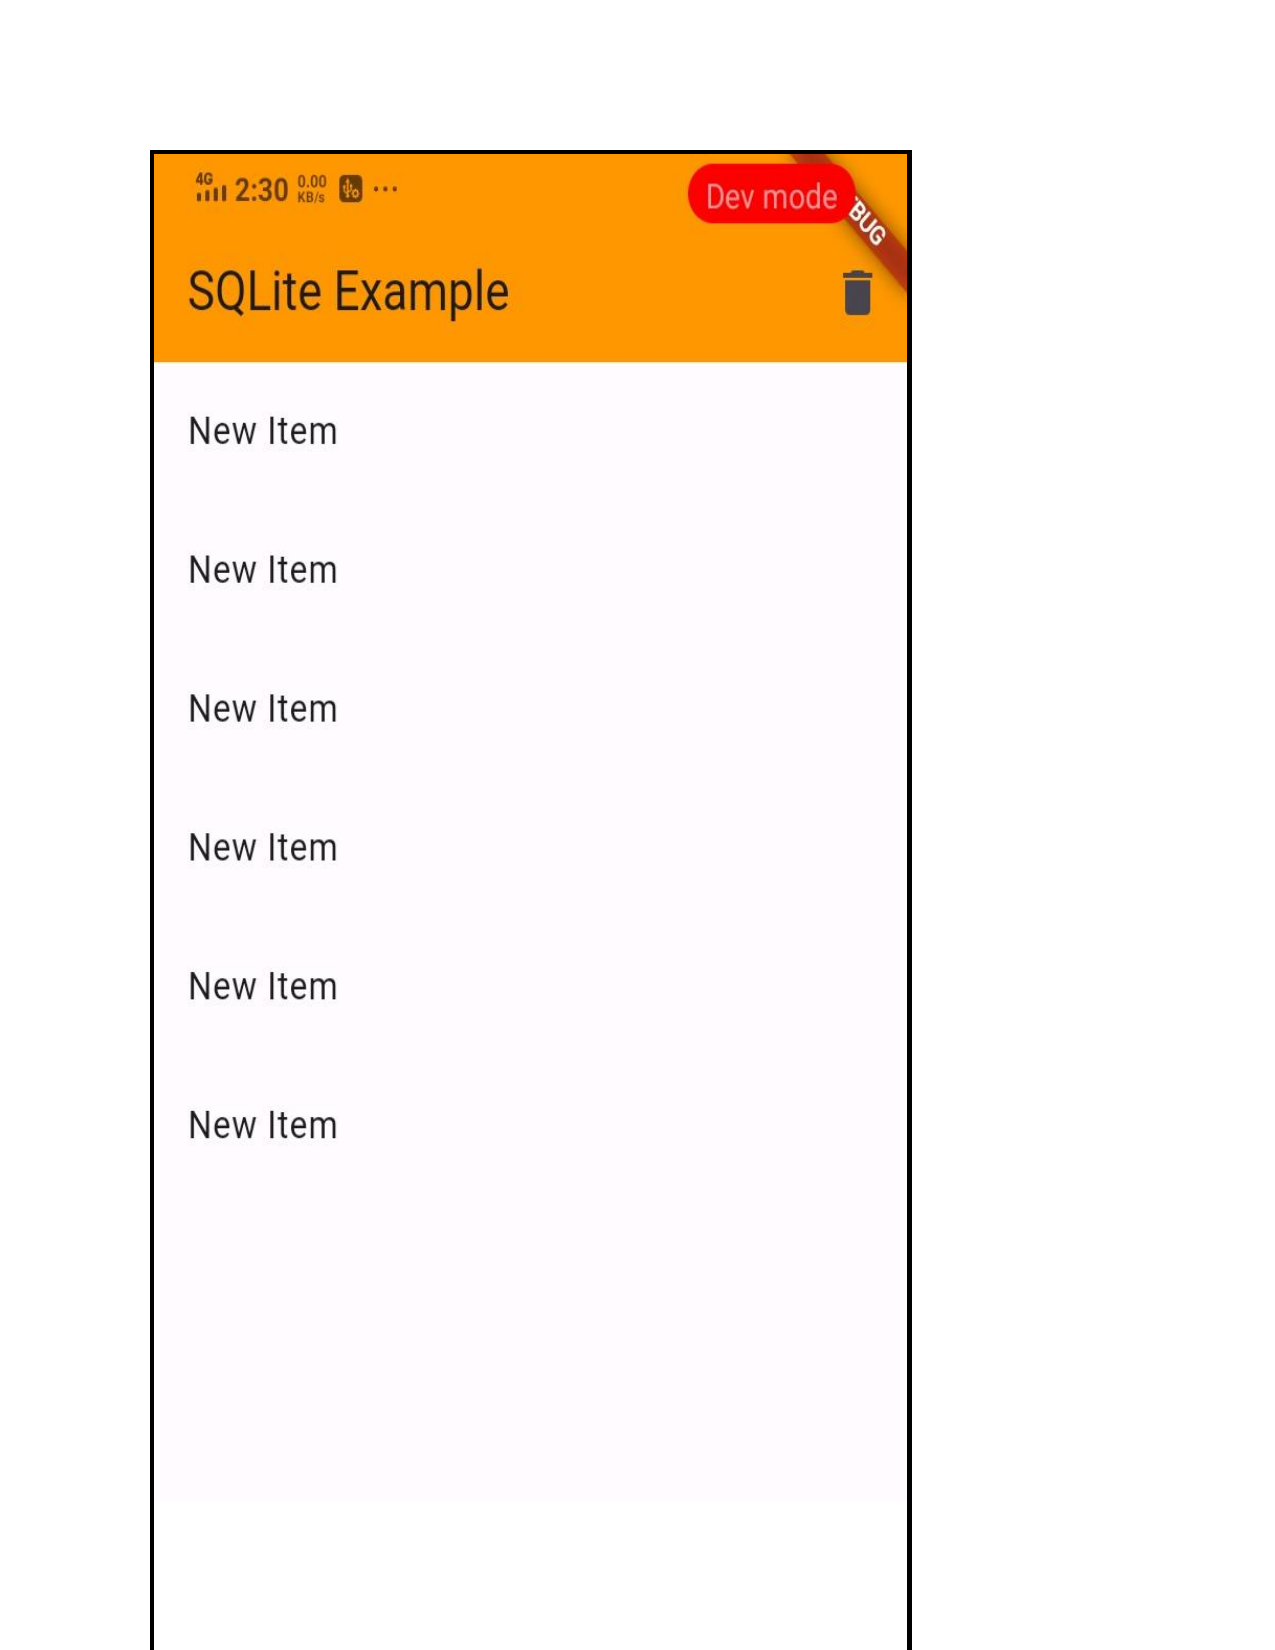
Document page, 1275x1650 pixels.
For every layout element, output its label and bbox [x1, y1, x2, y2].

picture [154, 154, 907, 1501]
